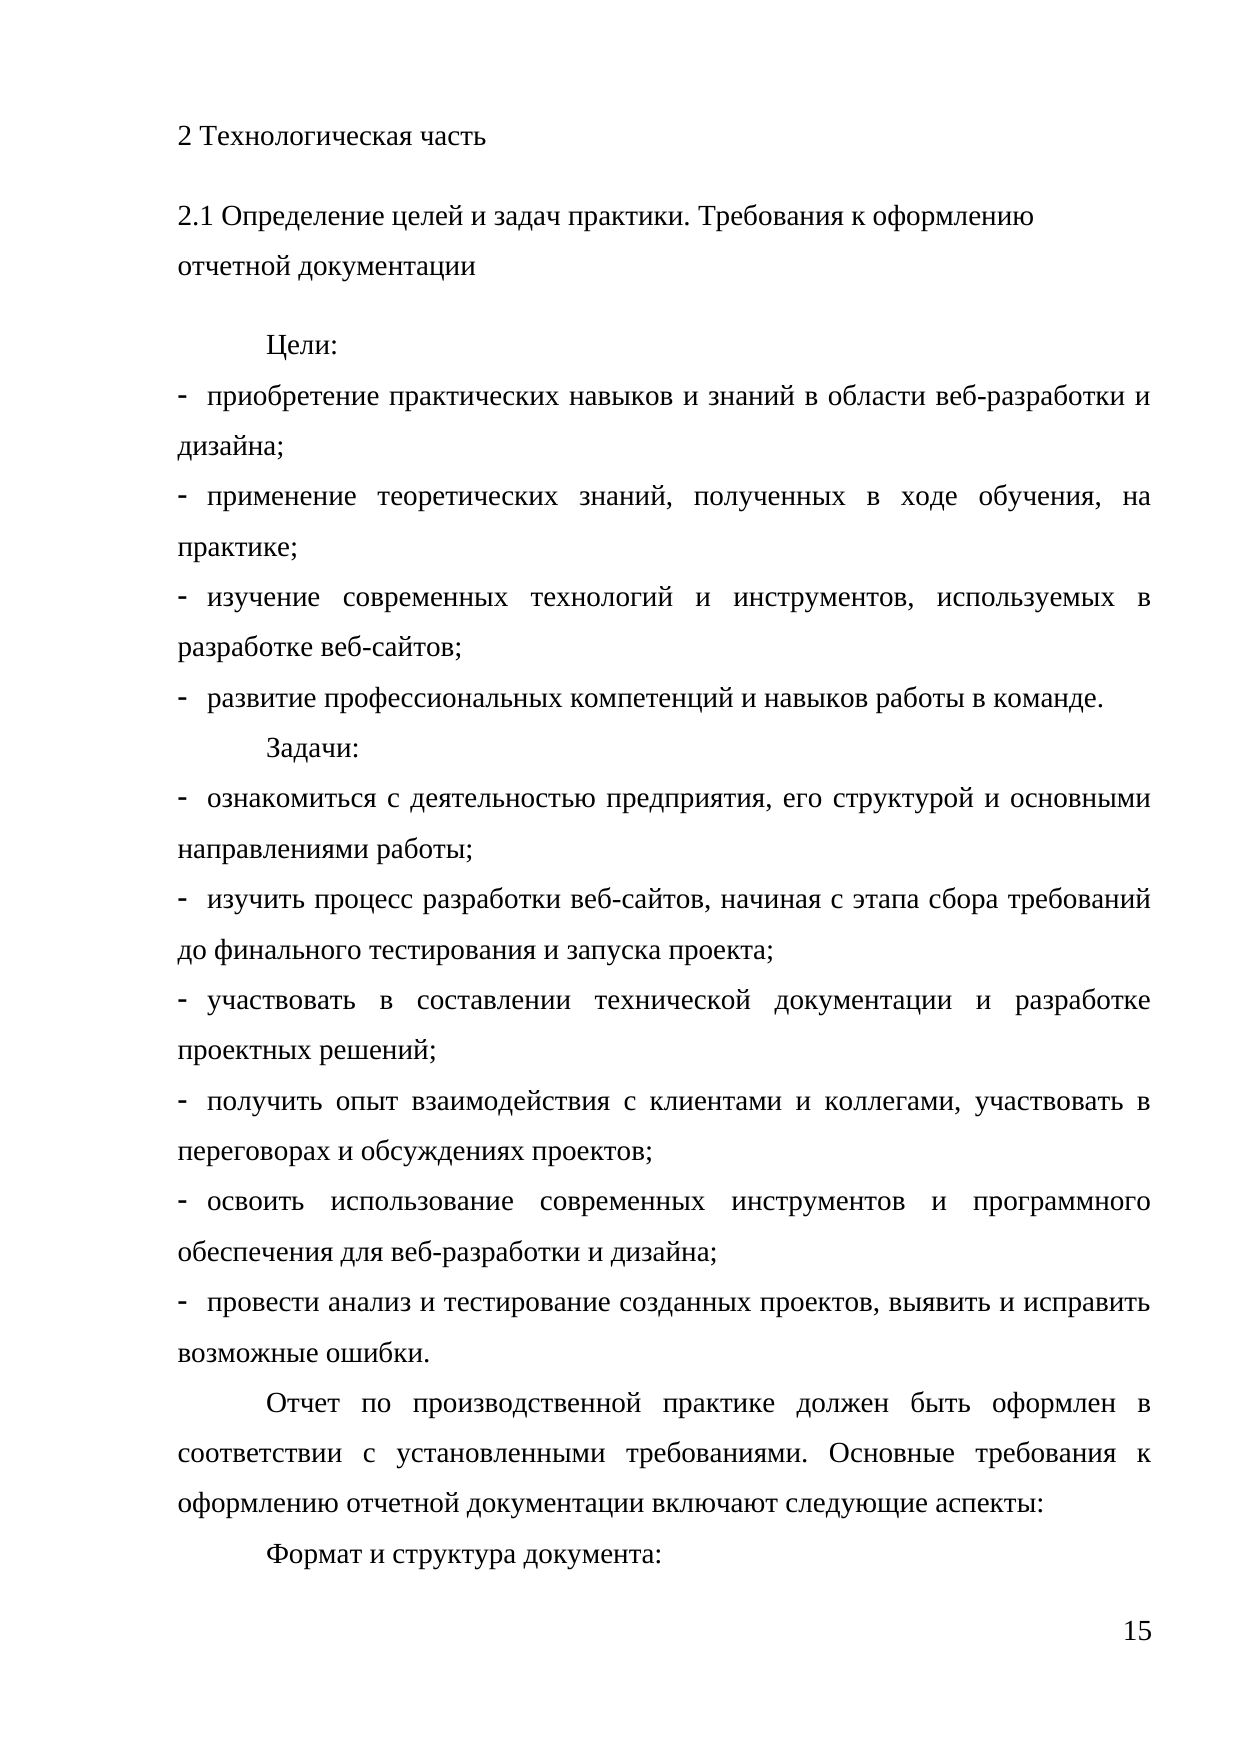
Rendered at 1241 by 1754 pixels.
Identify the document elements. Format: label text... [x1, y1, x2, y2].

list участвовать в составлении технической документации и разработке проектных решений; [177, 982, 1152, 1066]
list получить опыт взаимодействия с клиентами и коллегами, участвовать в переговорах и обсуждениях проектов; [177, 1083, 1152, 1167]
list освоить использование современных инструментов и программного обеспечения для веб-разработки и дизайна; [177, 1183, 1152, 1267]
list развитие профессиональных компетенций и навыков работы в команде. [177, 680, 1152, 713]
list ознакомиться с деятельностью предприятия, его структурой и основными направлениями работы; [177, 781, 1152, 864]
text Отчет по производственной практике должен быть оформлен в соответствии с установленными требованиями. Основные требования к оформлению отчетной документации включают следующие аспекты: [177, 1385, 1152, 1519]
text Формат и структура документа: [177, 1536, 1152, 1569]
text Цели: [177, 327, 1152, 361]
list изучить процесс разработки веб-сайтов, начиная с этапа сбора требований до финального тестирования и запуска проекта; [177, 881, 1152, 965]
list изучение современных технологий и инструментов, используемых в разработке веб-сайтов; [177, 579, 1152, 663]
list применение теоретических знаний, полученных в ходе обучения, на практике; [177, 478, 1152, 562]
text Задачи: [177, 730, 1152, 764]
subtitle 2.1 Определение целей и задач практики. Требования к оформлению отчетной документации [177, 198, 1152, 281]
list провести анализ и тестирование созданных проектов, выявить и исправить возможные ошибки. [177, 1284, 1152, 1368]
subtitle 2 Технологическая часть [177, 118, 1152, 152]
list приобретение практических навыков и знаний в области веб-разработки и дизайна; [177, 378, 1152, 462]
